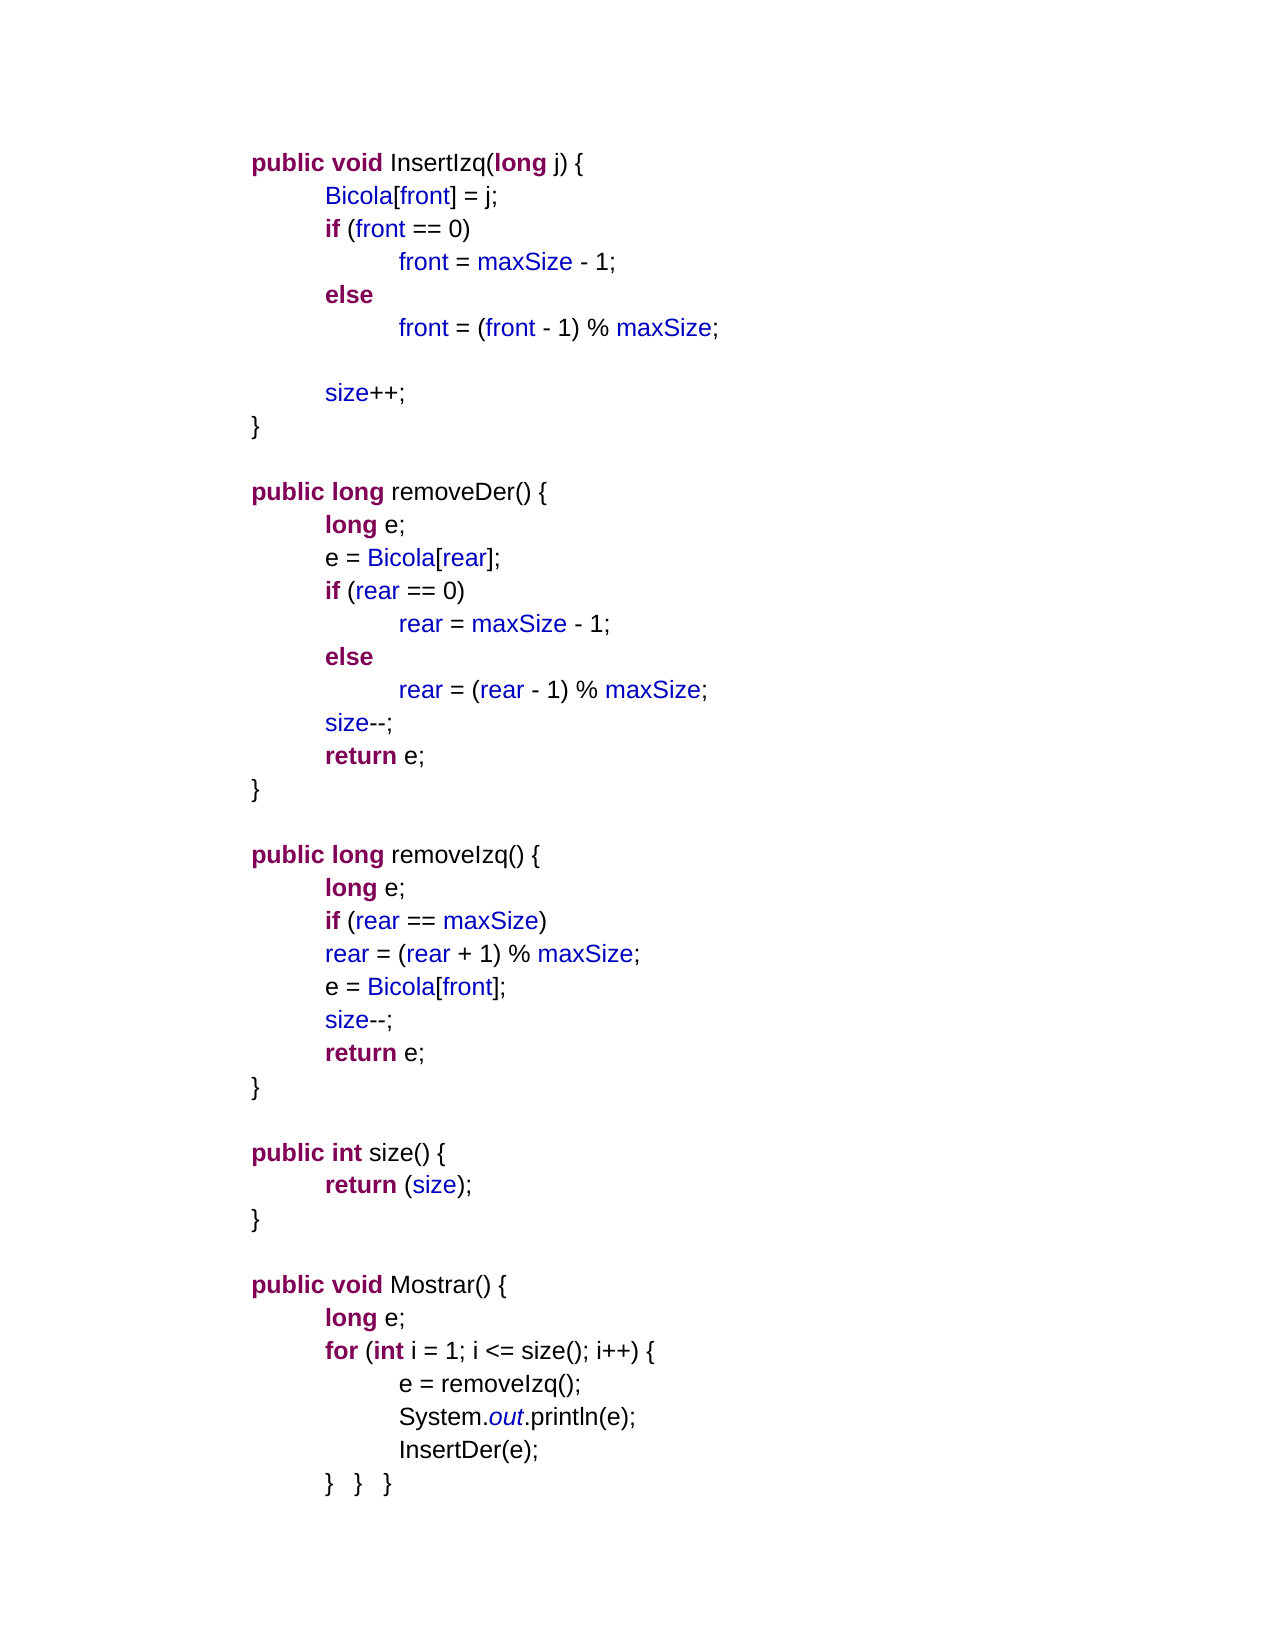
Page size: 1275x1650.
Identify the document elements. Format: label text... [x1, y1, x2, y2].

text else [177, 280, 1098, 308]
text public long removeDer() { [177, 477, 1098, 506]
text rear = (rear - 1) % maxSize; [177, 675, 1098, 704]
text } [177, 774, 1098, 803]
text InsertDer(e); [177, 1435, 1098, 1463]
text size--; [177, 1005, 1098, 1034]
text return e; [177, 1038, 1098, 1067]
text return e; [177, 741, 1098, 770]
text rear = maxSize - 1; [177, 609, 1098, 638]
text front = (front - 1) % maxSize; [177, 313, 1098, 341]
text size++; [177, 378, 1098, 407]
text e = removeIzq(); [177, 1369, 1098, 1397]
text return (size); [177, 1171, 1098, 1199]
text long e; [177, 1303, 1098, 1331]
text if (front == 0) [177, 214, 1098, 242]
text front = maxSize - 1; [177, 247, 1098, 275]
text } [177, 411, 1098, 440]
text rear = (rear + 1) % maxSize; [177, 939, 1098, 968]
text public int size() { [177, 1137, 1098, 1166]
text long e; [177, 510, 1098, 539]
text System.out.println(e); [177, 1402, 1098, 1430]
text } [177, 1203, 1098, 1232]
text public void InsertIzq(long j) { [177, 148, 1098, 176]
text else [177, 642, 1098, 671]
text } } } [177, 1468, 1098, 1496]
text public void Mostrar() { [177, 1269, 1098, 1298]
text public long removeIzq() { [177, 840, 1098, 869]
text if (rear == maxSize) [177, 906, 1098, 935]
text for (int i = 1; i <= size(); i++) { [177, 1336, 1098, 1364]
text e = Bicola[rear]; [177, 543, 1098, 572]
text } [177, 1071, 1098, 1100]
text Bicola[front] = j; [177, 181, 1098, 209]
text long e; [177, 873, 1098, 902]
text size--; [177, 708, 1098, 737]
text if (rear == 0) [177, 576, 1098, 605]
text e = Bicola[front]; [177, 972, 1098, 1001]
